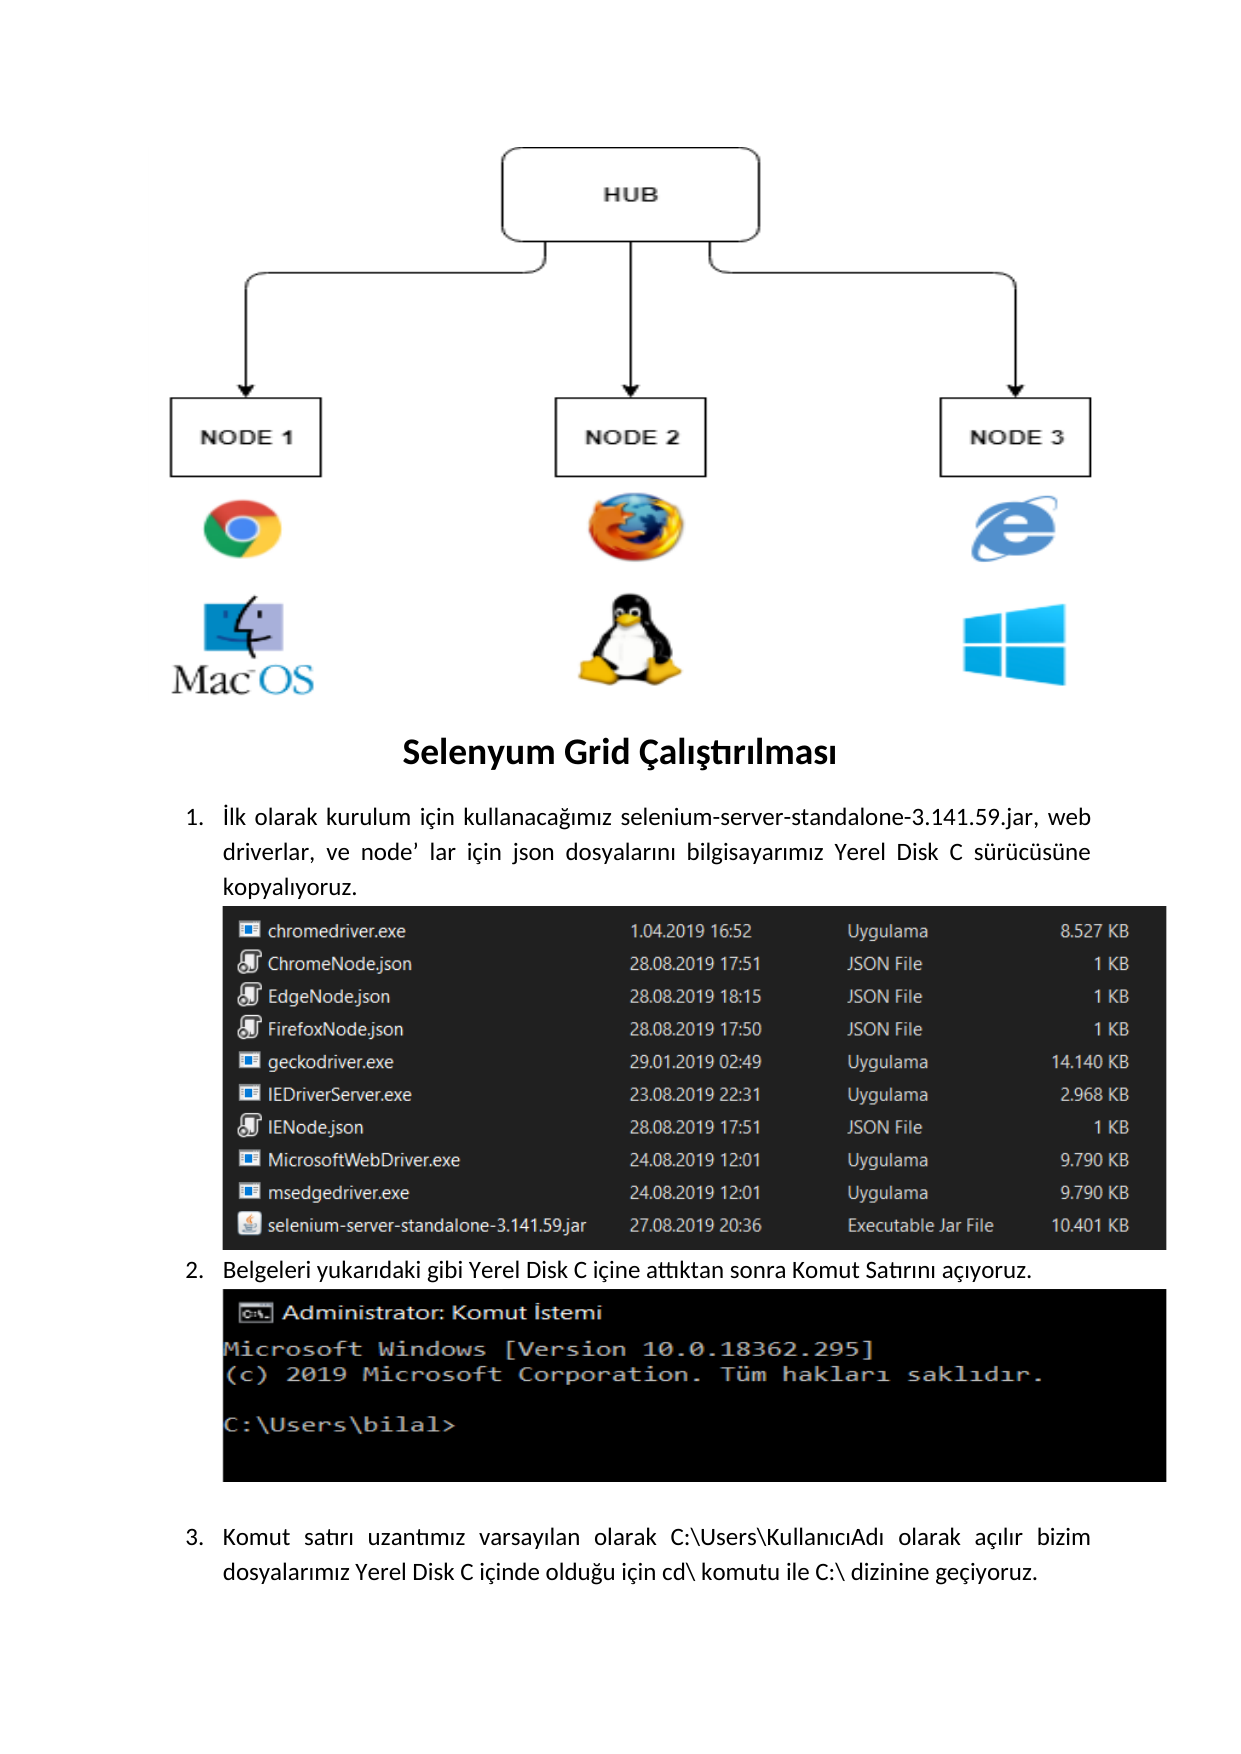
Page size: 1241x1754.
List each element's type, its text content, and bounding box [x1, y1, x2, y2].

picture [222, 906, 1167, 1250]
picture [147, 147, 1092, 703]
picture [222, 1289, 1167, 1482]
list Komut satırı uzantımız varsayılan olarak C:\Users\KullanıcıAdı olarak açılır bizim dosyalarımız Yerel Disk C içinde olduğu için cd\ komutu ile C:\ dizinine geçiyoruz. [185, 1521, 1093, 1586]
list İlk olarak kurulum için kullanacağımız selenium-server-standalone-3.141.59.jar, web driverlar, ve node’ lar için json dosyalarını bilgisayarımız Yerel Disk C sürücüsüne kopyalıyoruz. [185, 801, 1093, 902]
list Belgeleri yukarıdaki gibi Yerel Disk C içine attıktan sonra Komut Satırını açıyoruz. [185, 1254, 1093, 1284]
text Selenyum Grid Çalıştırılması [148, 728, 1093, 773]
